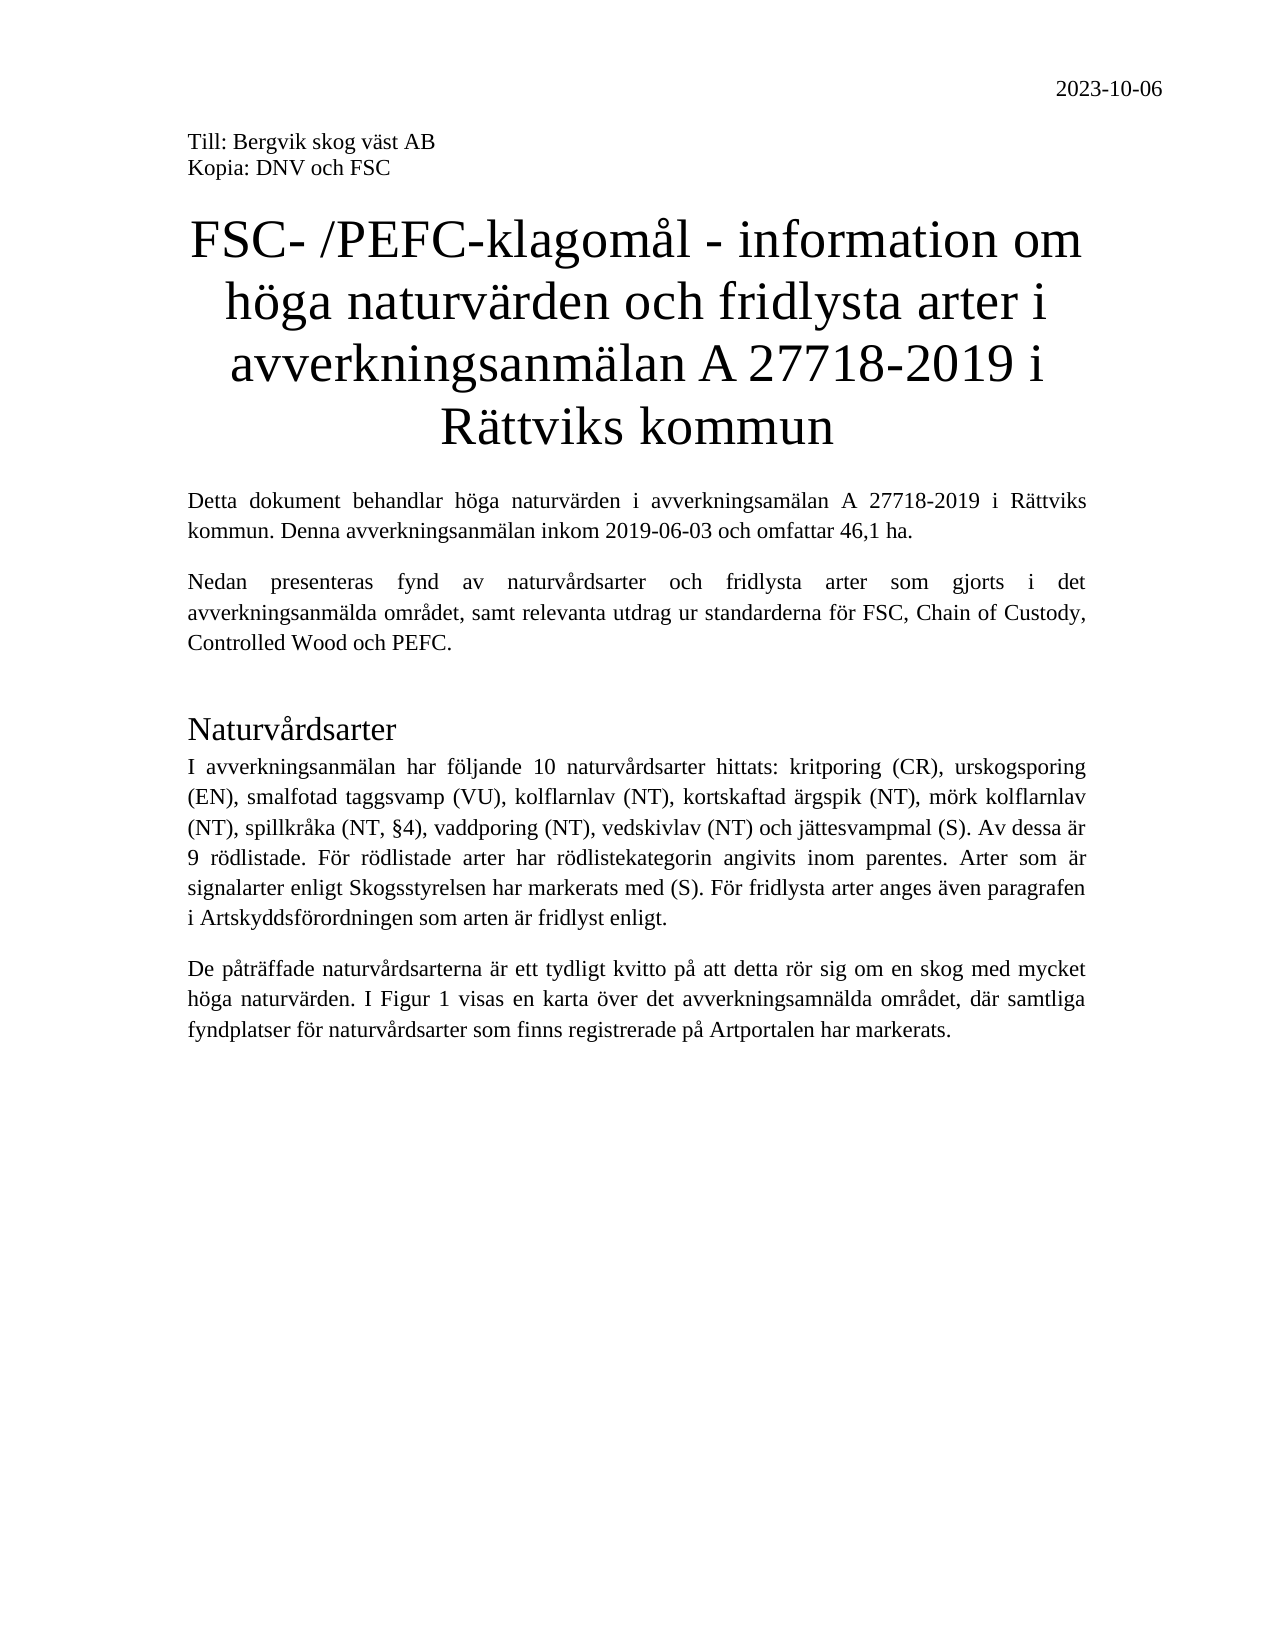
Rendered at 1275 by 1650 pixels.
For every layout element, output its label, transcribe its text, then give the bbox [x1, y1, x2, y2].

subtitle Naturvårdsarter [187, 709, 1087, 747]
text I avverkningsanmälan har följande 10 naturvårdsarter hittats: kritporing (CR), urskogsporing (EN), smalfotad taggsvamp (VU), kolflarnlav (NT), kortskaftad ärgspik (NT), mörk kolflarnlav (NT), spillkråka (NT, §4), vaddporing (NT), vedskivlav (NT) och jättesvampmal (S). Av dessa är 9 rödlistade. För rödlistade arter har rödlistekategorin angivits inom parentes. Arter som är signalarter enligt Skogsstyrelsen har markerats med (S). För fridlysta arter anges även paragrafen i Artskyddsförordningen som arten är fridlyst enligt. [187, 753, 1087, 931]
text De påträffade naturvårdsarterna är ett tydligt kvitto på att detta rör sig om en skog med mycket höga naturvärden. I Figur 1 visas en karta över det avverkningsamnälda området, där samtliga fyndplatser för naturvårdsarter som finns registrerade på Artportalen har markerats. [187, 955, 1087, 1042]
title FSC- /PEFC-klagomål - information om höga naturvärden och fridlysta arter i avverkningsanmälan A 27718-2019 i Rättviks kommun [187, 207, 1087, 456]
text Detta dokument behandlar höga naturvärden i avverkningsamälan A 27718-2019 i Rättviks kommun. Denna avverkningsanmälan inkom 2019-06-03 och omfattar 46,1 ha. [187, 487, 1087, 544]
text Nedan presenteras fynd av naturvårdsarter och fridlysta arter som gjorts i det avverkningsanmälda området, samt relevanta utdrag ur standarderna för FSC, Chain of Custody, Controlled Wood och PEFC. [187, 568, 1087, 655]
